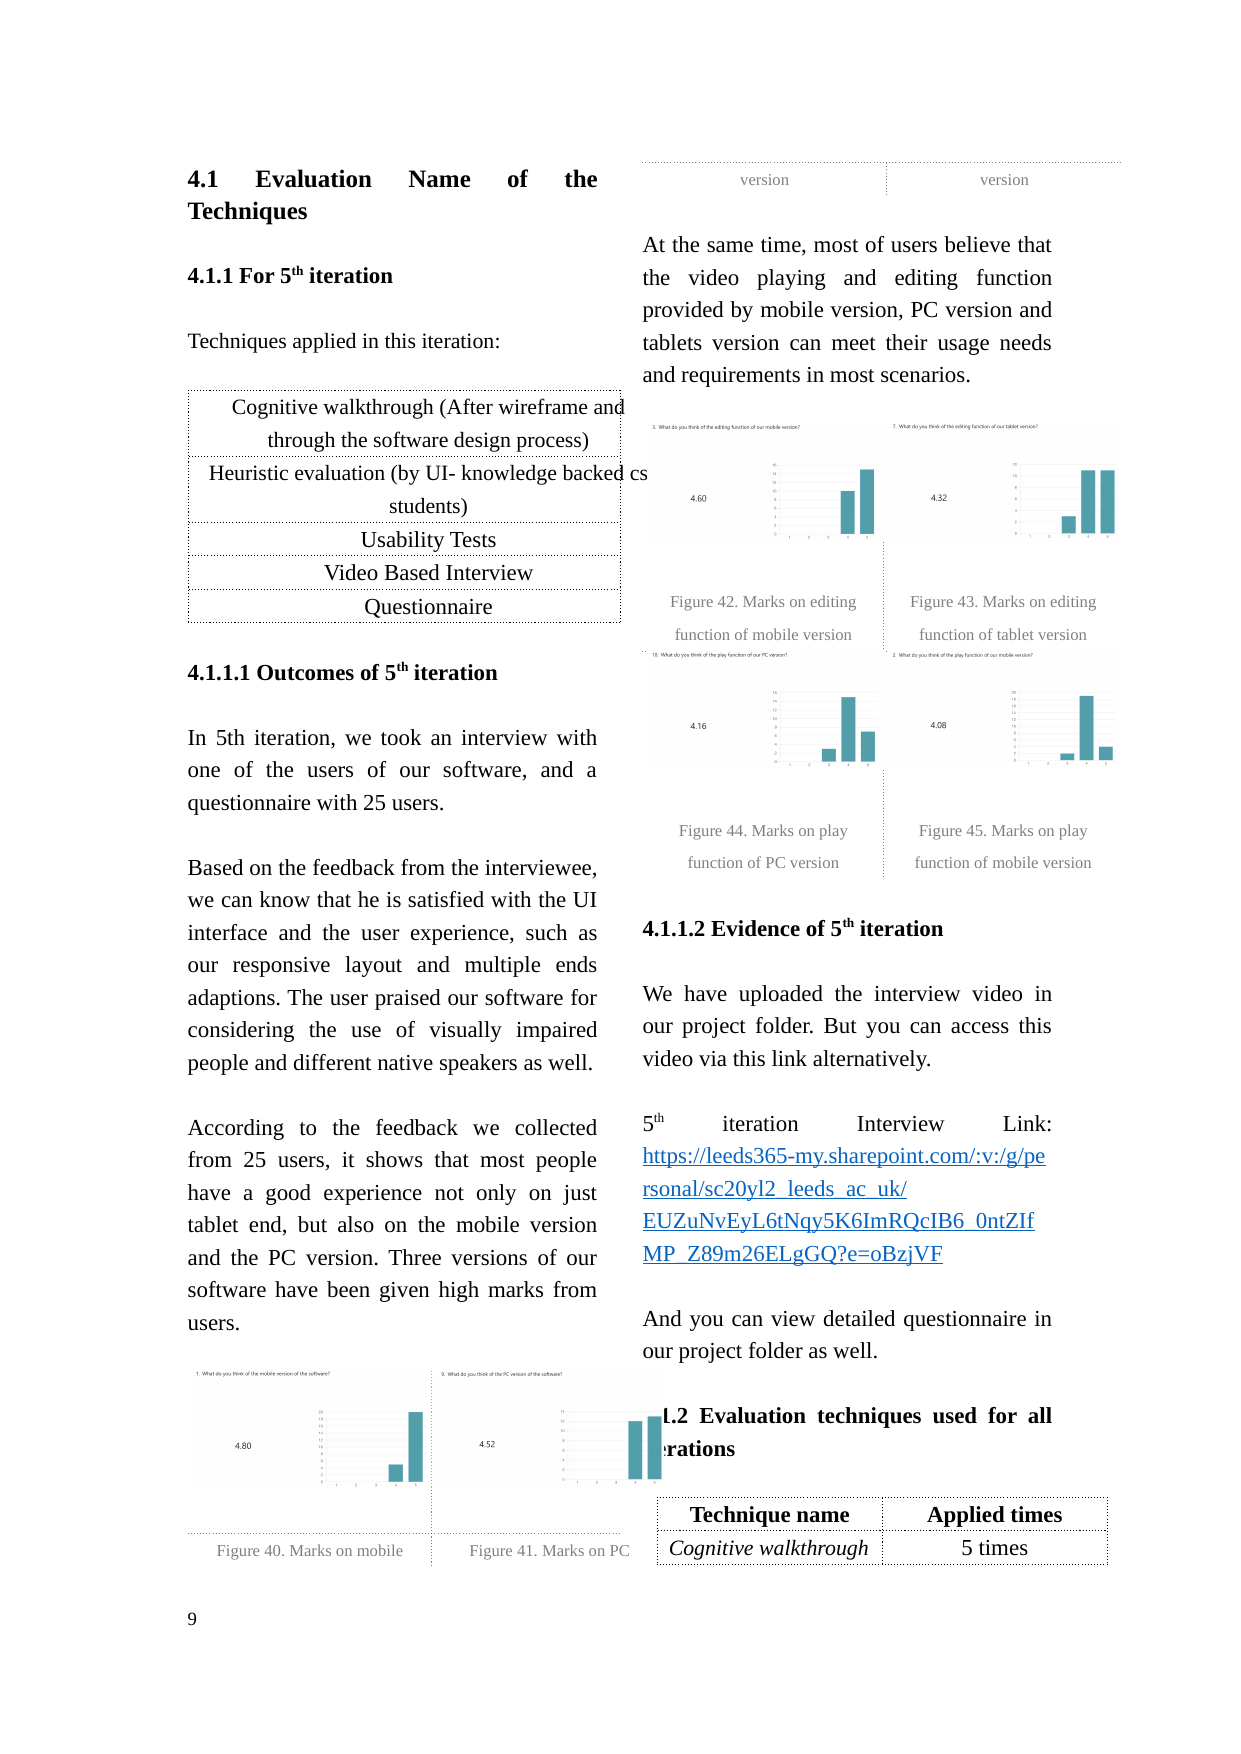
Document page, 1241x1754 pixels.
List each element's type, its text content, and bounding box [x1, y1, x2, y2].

picture [647, 423, 884, 542]
table_cell Figure 40. Marks on mobile version [642, 162, 886, 196]
table_cell Cognitive walkthrough [657, 1530, 882, 1564]
text According to the feedback we collected from 25 users, it shows that most people have a good experience not only on just tablet end, but also on the mobile version and the PC version. Three versions of our software have been given high marks from users. [187, 1111, 598, 1338]
table_cell Figure 45. Marks on play function of mobile version [884, 814, 1122, 879]
picture [889, 423, 1122, 542]
table_cell Figure 40. Marks on mobile version [188, 1533, 432, 1567]
table_header [642, 423, 647, 476]
text At the same time, most of users believe that the video playing and editing function provided by mobile version, PC version and tablets version can meet their usage needs and requirements in most scenarios. [642, 228, 1053, 391]
table_cell [642, 651, 884, 814]
text 4.1.1 For 5th iteration [187, 259, 598, 292]
text 4.1.1.1 Outcomes of 5th iteration [187, 656, 598, 688]
table_header [884, 423, 1122, 586]
text We have uploaded the interview video in our project folder. But you can access this video via this link alternatively. [642, 977, 1053, 1074]
text In 5th iteration, we took an interview with one of the users of our software, and a questionnaire with 25 users. [187, 721, 598, 818]
text 4.1.1.2 Evidence of 5th iteration [642, 912, 1053, 944]
table_header Applied times [882, 1497, 1107, 1530]
table_header [432, 1371, 620, 1533]
table_cell Heuristic evaluation (by UI- knowledge backed cs students) [188, 456, 620, 522]
table_cell Questionnaire [188, 589, 620, 622]
table_cell Figure 41. Marks on PC version [432, 1533, 620, 1567]
table_cell Figure 44. Marks on play function of PC version [642, 814, 884, 879]
table_header [188, 1371, 432, 1533]
table_cell Figure 41. Marks on PC version [886, 162, 1122, 196]
table_header [642, 478, 884, 586]
picture [437, 1370, 665, 1488]
picture [646, 650, 884, 769]
table_header Cognitive walkthrough (After wireframe and through the software design process) [188, 390, 620, 456]
table_cell 5 times [882, 1530, 1107, 1564]
text Techniques applied in this iteration: [187, 324, 598, 357]
table_header Technique name [657, 1497, 882, 1530]
text 4.1 Evaluation Name of the Techniques [187, 162, 598, 227]
text 4.1.2 Evaluation techniques used for all iterations [665, 1399, 1053, 1464]
table_cell Video Based Interview [188, 555, 620, 589]
text 5th iteration Interview Link: https://leeds365-my.sharepoint.com/:v:/g/personal/sc20yl2_leeds_ac_uk/EUZuNvEyL6tNqy5K6ImRQcIB6_0ntZIfMP_Z89m26ELgGQ?e=oBzjVF [642, 1107, 1053, 1269]
table_cell Figure 43. Marks on editing function of tablet version [884, 586, 1122, 651]
picture [887, 650, 1122, 769]
picture [192, 1370, 432, 1489]
text Based on the feedback from the interviewee, we can know that he is satisfied with the UI interface and the user experience, such as our responsive layout and multiple ends adaptions. The user praised our software for considering the use of visually impaired people and different native speakers as well. [187, 851, 598, 1078]
table_cell [884, 651, 1122, 814]
table_cell Usability Tests [188, 522, 620, 555]
table_cell Figure 42. Marks on editing function of mobile version [642, 586, 884, 651]
text And you can view detailed questionnaire in our project folder as well. [642, 1302, 1053, 1367]
